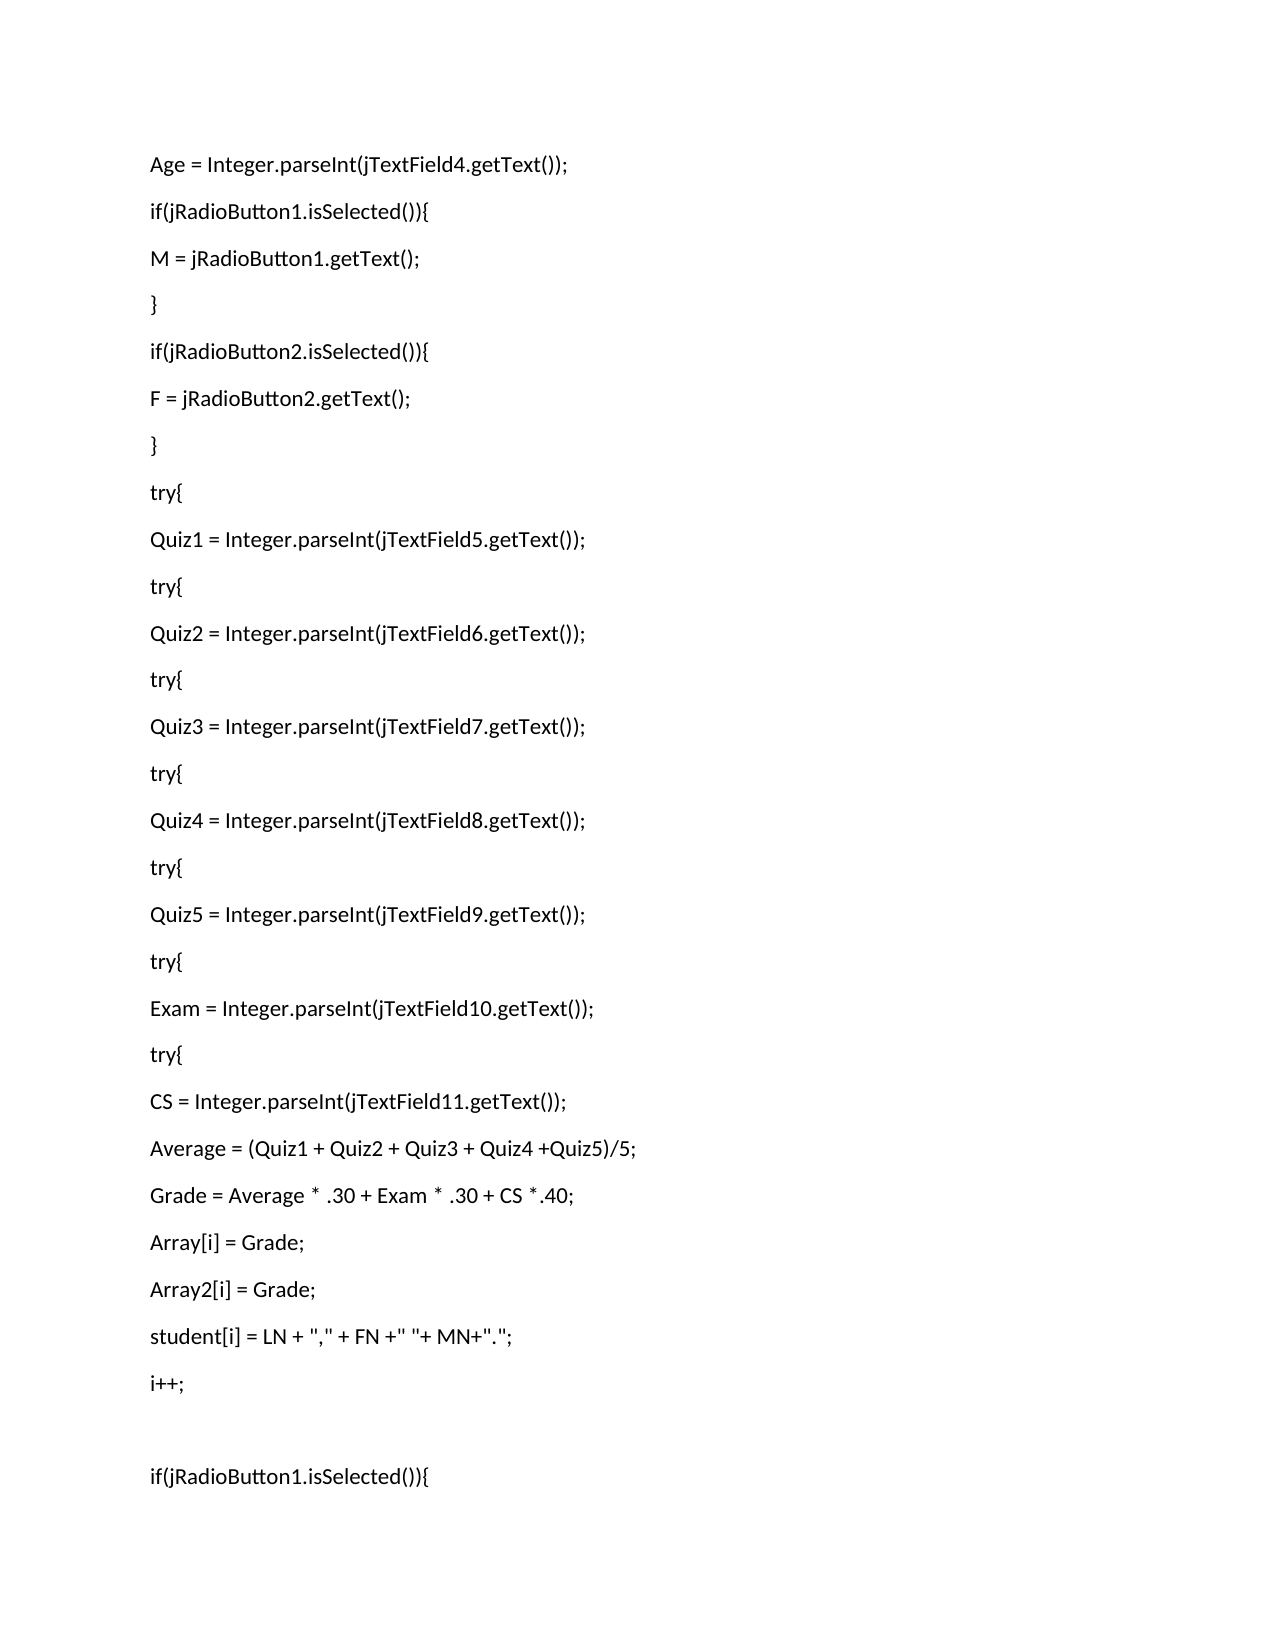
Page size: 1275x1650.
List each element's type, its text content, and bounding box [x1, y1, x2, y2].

text if(jRadioButton1.isSelected()){ [150, 1462, 1125, 1491]
text Age = Integer.parseInt(jTextField4.getText()); [150, 150, 1125, 178]
text i++; [150, 1369, 1125, 1397]
text try{ [150, 666, 1125, 694]
text } [150, 291, 1125, 319]
text Quiz1 = Integer.parseInt(jTextField5.getText()); [150, 525, 1125, 553]
text Quiz4 = Integer.parseInt(jTextField8.getText()); [150, 806, 1125, 834]
text try{ [150, 572, 1125, 600]
text M = jRadioButton1.getText(); [150, 244, 1125, 272]
text Quiz2 = Integer.parseInt(jTextField6.getText()); [150, 619, 1125, 647]
text Grade = Average * .30 + Exam * .30 + CS *.40; [150, 1181, 1125, 1209]
text CS = Integer.parseInt(jTextField11.getText()); [150, 1087, 1125, 1116]
text Array[i] = Grade; [150, 1228, 1125, 1256]
text student[i] = LN + "," + FN +" "+ MN+"."; [150, 1322, 1125, 1350]
text } [150, 431, 1125, 459]
text Array2[i] = Grade; [150, 1275, 1125, 1303]
text if(jRadioButton1.isSelected()){ [150, 197, 1125, 225]
text try{ [150, 947, 1125, 975]
text Quiz5 = Integer.parseInt(jTextField9.getText()); [150, 900, 1125, 928]
text try{ [150, 1041, 1125, 1069]
text F = jRadioButton2.getText(); [150, 384, 1125, 412]
text try{ [150, 478, 1125, 506]
text try{ [150, 759, 1125, 787]
text Average = (Quiz1 + Quiz2 + Quiz3 + Quiz4 +Quiz5)/5; [150, 1134, 1125, 1162]
text Exam = Integer.parseInt(jTextField10.getText()); [150, 994, 1125, 1022]
text try{ [150, 853, 1125, 881]
text if(jRadioButton2.isSelected()){ [150, 337, 1125, 366]
text Quiz3 = Integer.parseInt(jTextField7.getText()); [150, 712, 1125, 741]
